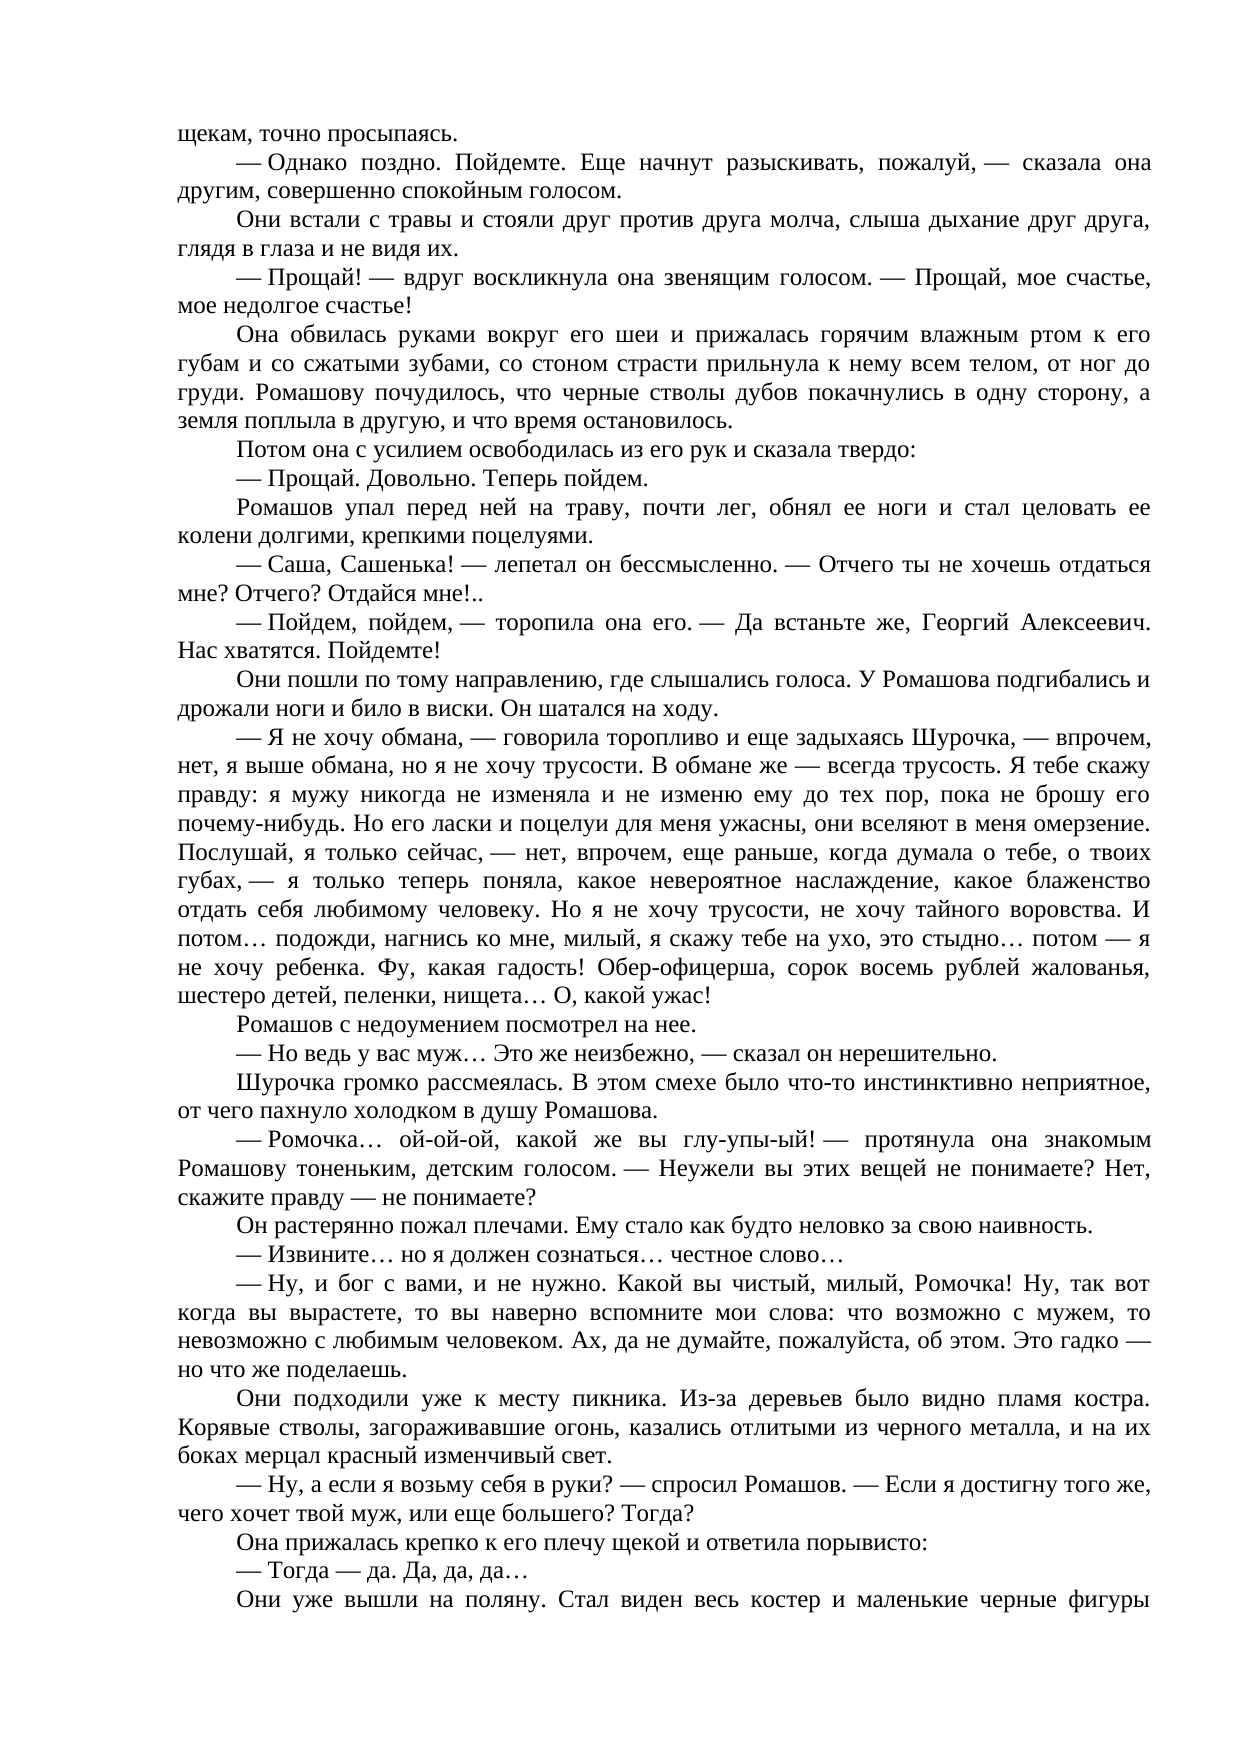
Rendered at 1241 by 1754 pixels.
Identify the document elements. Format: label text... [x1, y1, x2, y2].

text Они встали с травы и стояли друг против друга молча, слыша дыхание друг друга, глядя в глаза и не видя их. [177, 204, 1152, 262]
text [177, 118, 1152, 147]
text Они пошли по тому направлению, где слышались голоса. У Ромашова подгибались и дрожали ноги и било в виски. Он шатался на ходу. [177, 664, 1152, 722]
text Она прижалась крепко к его плечу щекой и ответила порывисто: [177, 1527, 1152, 1556]
text Она обвилась руками вокруг его шеи и прижалась горячим влажным ртом к его губам и со сжатыми зубами, со стоном страсти прильнула к нему всем телом, от ног до груди. Ромашову почудилось, что черные стволы дубов покачнулись в одну сторону, а земля поплыла в другую, и что время остановилось. [177, 319, 1152, 434]
text — Ну, и бог с вами, и не нужно. Какой вы чистый, милый, Ромочка! Ну, так вот когда вы вырастете, то вы наверно вспомните мои слова: что возможно с мужем, то невозможно с любимым человеком. Ах, да не думайте, пожалуйста, об этом. Это гадко — но что же поделаешь. [177, 1268, 1152, 1383]
text — Тогда — да. Да, да, да… [177, 1556, 1152, 1584]
text — Пойдем, пойдем, — торопила она его. — Да встаньте же, Георгий Алексеевич. Нас хватятся. Пойдемте! [177, 607, 1152, 664]
text — Саша, Сашенька! — лепетал он бессмысленно. — Отчего ты не хочешь отдаться мне? Отчего? Отдайся мне!.. [177, 549, 1152, 607]
text — Я не хочу обмана, — говорила торопливо и еще задыхаясь Шурочка, — впрочем, нет, я выше обмана, но я не хочу трусости. В обмане же — всегда трусость. Я тебе скажу правду: я мужу никогда не изменяла и не изменю ему до тех пор, пока не брошу его почему-нибудь. Но его ласки и поцелуи для меня ужасны, они вселяют в меня омерзение. Послушай, я только сейчас, — нет, впрочем, еще раньше, когда думала о тебе, о твоих губах, — я только теперь поняла, какое невероятное наслаждение, какое блаженство отдать себя любимому человеку. Но я не хочу трусости, не хочу тайного воровства. И потом… подожди, нагнись ко мне, милый, я скажу тебе на ухо, это стыдно… потом — я не хочу ребенка. Фу, какая гадость! Обер-офицерша, сорок восемь рублей жалованья, шестеро детей, пеленки, нищета… О, какой ужас! [177, 722, 1152, 1009]
text — Прощай. Довольно. Теперь пойдем. [177, 463, 1152, 492]
text — Но ведь у вас муж… Это же неизбежно, — сказал он нерешительно. [177, 1038, 1152, 1067]
text Потом она с усилием освободилась из его рук и сказала твердо: [177, 434, 1152, 463]
text — Ромочка… ой-ой-ой, какой же вы глу-упы-ый! — протянула она знакомым Ромашову тоненьким, детским голосом. — Неужели вы этих вещей не понимаете? Нет, скажите правду — не понимаете? [177, 1124, 1152, 1211]
text — Извините… но я должен сознаться… честное слово… [177, 1239, 1152, 1268]
text Они подходили уже к месту пикника. Из-за деревьев было видно пламя костра. Корявые стволы, загораживавшие огонь, казались отлитыми из черного металла, и на их боках мерцал красный изменчивый свет. [177, 1383, 1152, 1469]
text Шурочка громко рассмеялась. В этом смехе было что-то инстинктивно неприятное, от чего пахнуло холодком в душу Ромашова. [177, 1067, 1152, 1124]
text — Прощай! — вдруг воскликнула она звенящим голосом. — Прощай, мое счастье, мое недолгое счастье! [177, 262, 1152, 319]
text Он растерянно пожал плечами. Ему стало как будто неловко за свою наивность. [177, 1211, 1152, 1239]
text Ромашов с недоумением посмотрел на нее. [177, 1009, 1152, 1038]
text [177, 1584, 1152, 1613]
text — Однако поздно. Пойдемте. Еще начнут разыскивать, пожалуй, — сказала она другим, совершенно спокойным голосом. [177, 147, 1152, 204]
text — Ну, а если я возьму себя в руки? — спросил Ромашов. — Если я достигну того же, чего хочет твой муж, или еще большего? Тогда? [177, 1469, 1152, 1527]
text Ромашов упал перед ней на траву, почти лег, обнял ее ноги и стал целовать ее колени долгими, крепкими поцелуями. [177, 492, 1152, 549]
